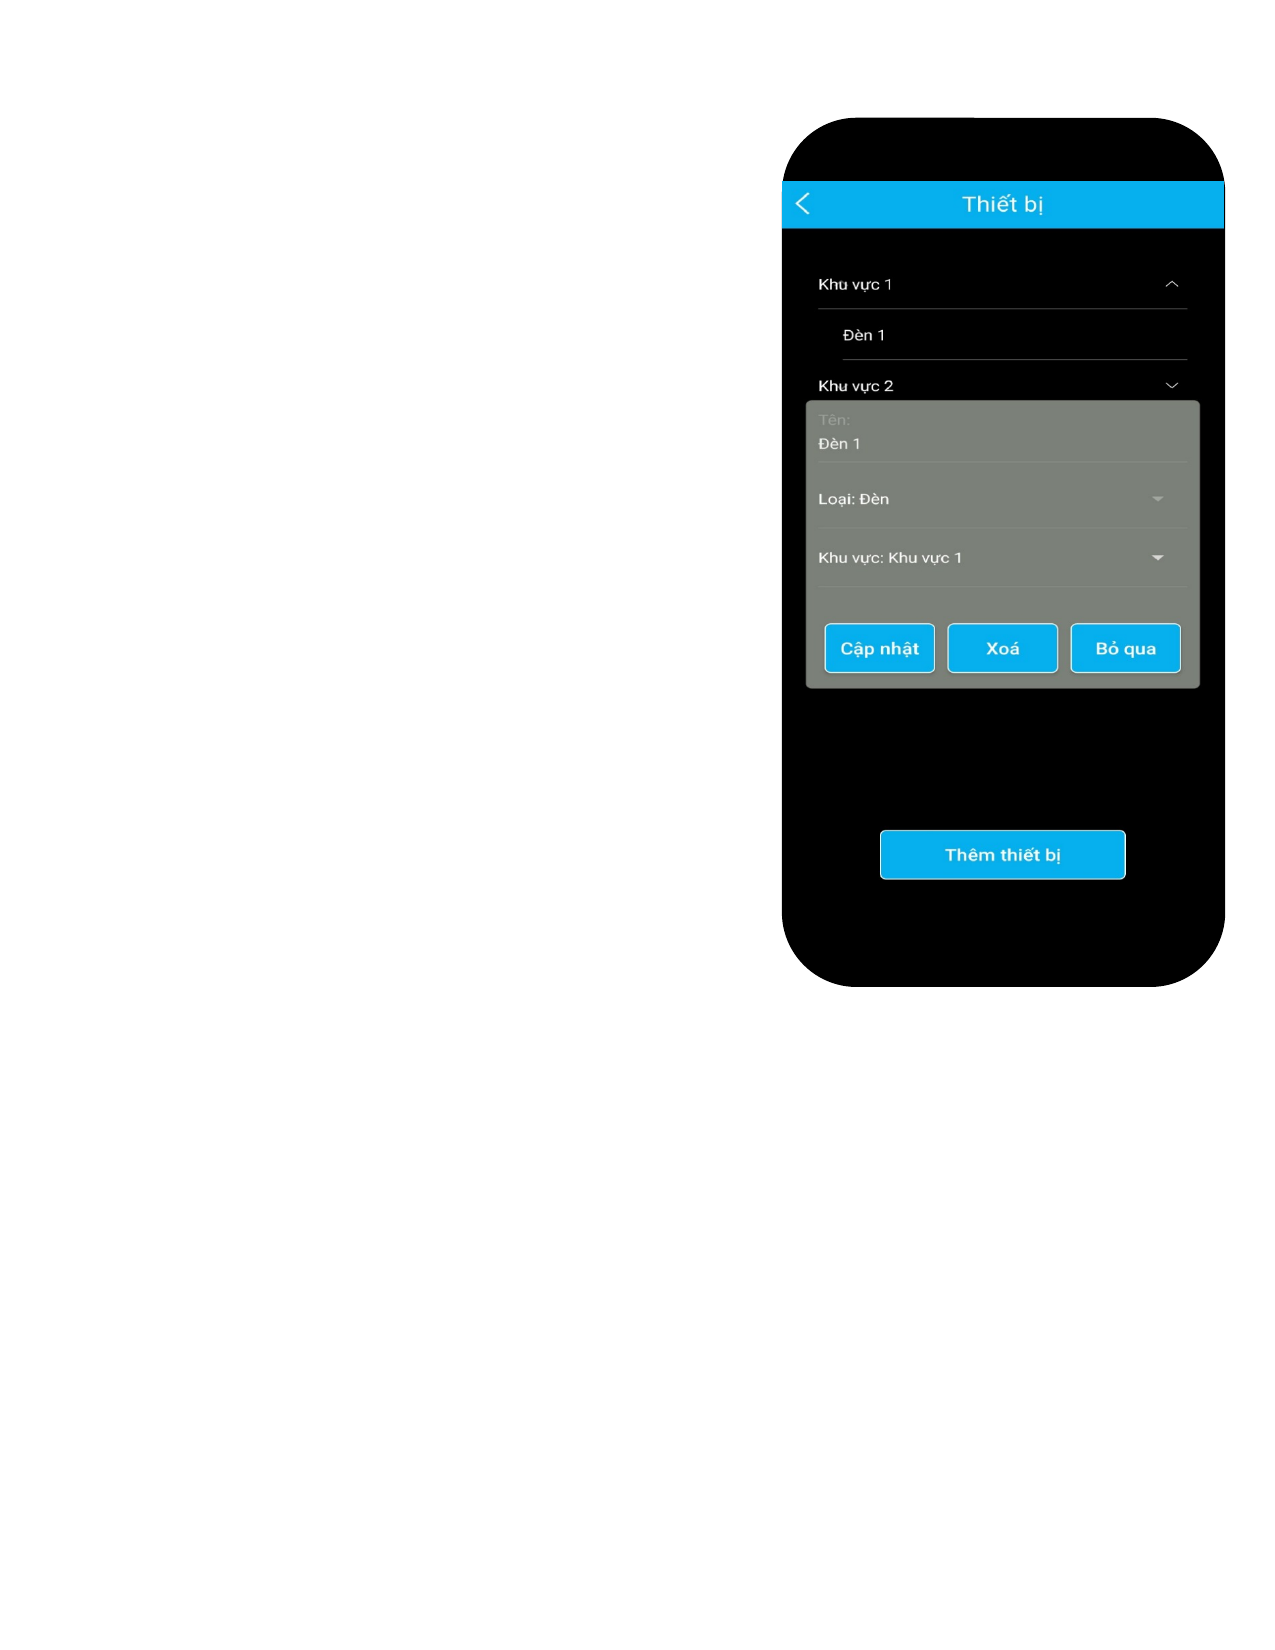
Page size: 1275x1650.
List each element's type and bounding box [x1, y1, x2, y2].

picture [997, 194, 1016, 212]
picture [963, 196, 989, 211]
picture [796, 193, 809, 214]
picture [1025, 196, 1042, 215]
picture [782, 228, 1224, 907]
